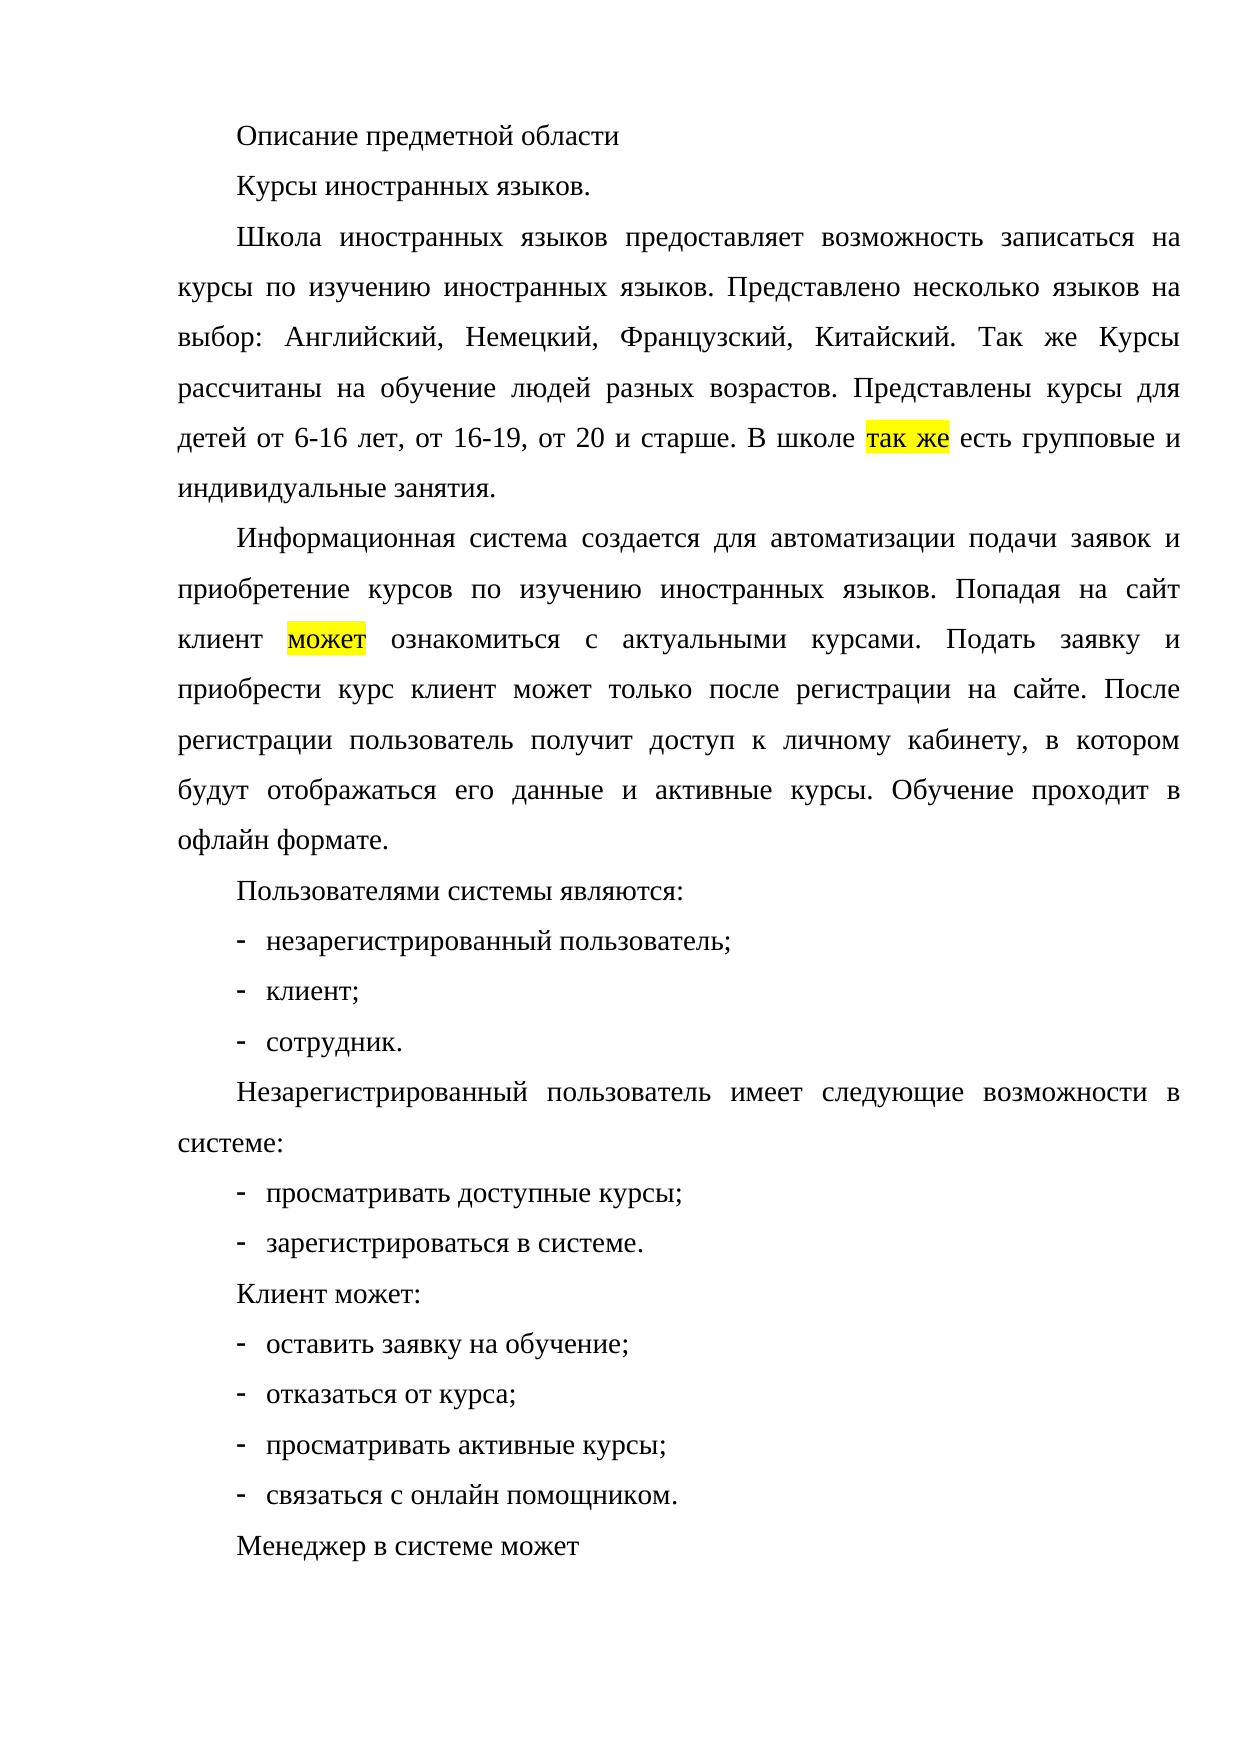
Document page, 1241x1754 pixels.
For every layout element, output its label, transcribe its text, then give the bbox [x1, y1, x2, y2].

list клиент; [177, 973, 1181, 1007]
text Клиент может: [177, 1276, 1181, 1309]
text Информационная система создается для автоматизации подачи заявок и приобретение курсов по изучению иностранных языков. Попадая на сайт клиент может ознакомиться с актуальными курсами. Подать заявку и приобрести курс клиент может только после регистрации на сайте. После регистрации пользователь получит доступ к личному кабинету, в котором будут отображаться его данные и активные курсы. Обучение проходит в офлайн формате. [177, 521, 1181, 856]
list сотрудник. [177, 1024, 1181, 1058]
text Школа иностранных языков предоставляет возможность записаться на курсы по изучению иностранных языков. Представлено несколько языков на выбор: Английский, Немецкий, Французский, Китайский. Так же Курсы рассчитаны на обучение людей разных возрастов. Представлены курсы для детей от 6-16 лет, от 16-19, от 20 и старше. В школе так же есть групповые и индивидуальные занятия. [177, 219, 1181, 504]
list просматривать активные курсы; [177, 1427, 1181, 1461]
text Пользователями системы являются: [177, 873, 1181, 906]
list зарегистрироваться в системе. [177, 1225, 1181, 1259]
list оставить заявку на обучение; [177, 1326, 1181, 1360]
text Незарегистрированный пользователь имеет следующие возможности в системе: [177, 1074, 1181, 1158]
list просматривать доступные курсы; [177, 1175, 1181, 1209]
list связаться с онлайн помощником. [177, 1477, 1181, 1511]
text Курсы иностранных языков. [177, 168, 1181, 202]
text Описание предметной области [177, 118, 1181, 152]
text Менеджер в системе может [177, 1528, 1181, 1561]
list незарегистрированный пользователь; [177, 923, 1181, 957]
list отказаться от курса; [177, 1377, 1181, 1410]
